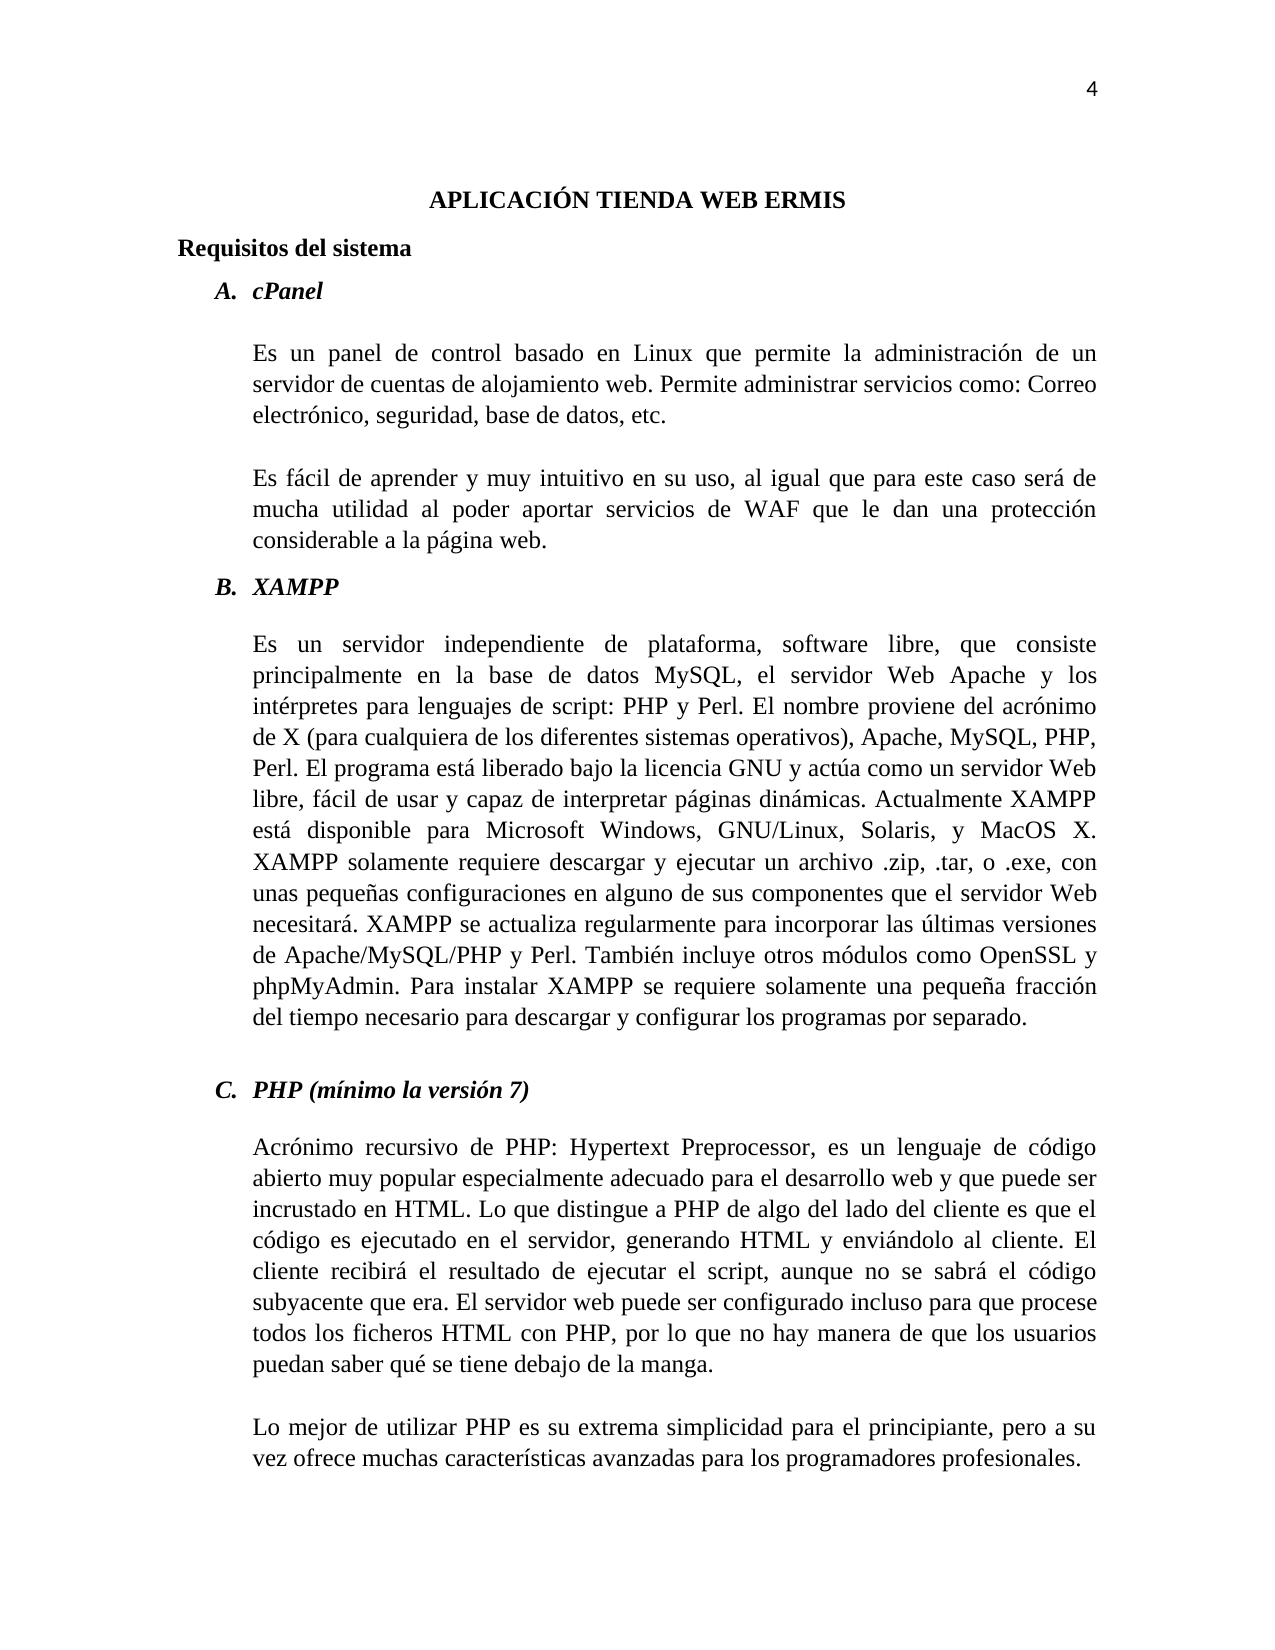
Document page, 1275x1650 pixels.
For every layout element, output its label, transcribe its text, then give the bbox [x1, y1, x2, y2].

list Es fácil de aprender y muy intuitivo en su uso, al igual que para este caso será de mucha utilidad al poder aportar servicios de WAF que le dan una protección considerable a la página web. [252, 463, 1098, 553]
list Es un servidor independiente de plataforma, software libre, que consiste principalmente en la base de datos MySQL, el servidor Web Apache y los intérpretes para lenguajes de script: PHP y Perl. El nombre proviene del acrónimo de X (para cualquiera de los diferentes sistemas operativos), Apache, MySQL, PHP, Perl. El programa está liberado bajo la licencia GNU y actúa como un servidor Web libre, fácil de usar y capaz de interpretar páginas dinámicas. Actualmente XAMPP está disponible para Microsoft Windows, GNU/Linux, Solaris, y MacOS X. XAMPP solamente requiere descargar y ejecutar un archivo .zip, .tar, o .exe, con unas pequeñas configuraciones en alguno de sus componentes que el servidor Web necesitará. XAMPP se actualiza regularmente para incorporar las últimas versiones de Apache/MySQL/PHP y Perl. También incluye otros módulos como OpenSSL y phpMyAdmin. Para instalar XAMPP se requiere solamente una pequeña fracción del tiempo necesario para descargar y configurar los programas por separado. [252, 629, 1098, 1031]
list Lo mejor de utilizar PHP es su extrema simplicidad para el principiante, pero a su vez ofrece muchas características avanzadas para los programadores profesionales. [252, 1412, 1098, 1471]
subtitle Requisitos del sistema [177, 233, 1098, 262]
list Acrónimo recursivo de PHP: Hypertext Preprocessor, es un lenguaje de código abierto muy popular especialmente adecuado para el desarrollo web y que puede ser incrustado en HTML. Lo que distingue a PHP de algo del lado del cliente es que el código es ejecutado en el servidor, generando HTML y enviándolo al cliente. El cliente recibirá el resultado de ejecutar el script, aunque no se sabrá el código subyacente que era. El servidor web puede ser configurado incluso para que procese todos los ficheros HTML con PHP, por lo que no hay manera de que los usuarios puedan saber qué se tiene debajo de la manga. [252, 1132, 1098, 1378]
subtitle XAMPP [215, 572, 1098, 601]
list Es un panel de control basado en Linux que permite la administración de un servidor de cuentas de alojamiento web. Permite administrar servicios como: Correo electrónico, seguridad, base de datos, etc. [252, 338, 1098, 429]
subtitle APLICACIÓN TIENDA WEB ERMIS [177, 185, 1098, 214]
subtitle cPanel [215, 276, 1098, 305]
subtitle PHP (mínimo la versión 7) [215, 1075, 1098, 1104]
